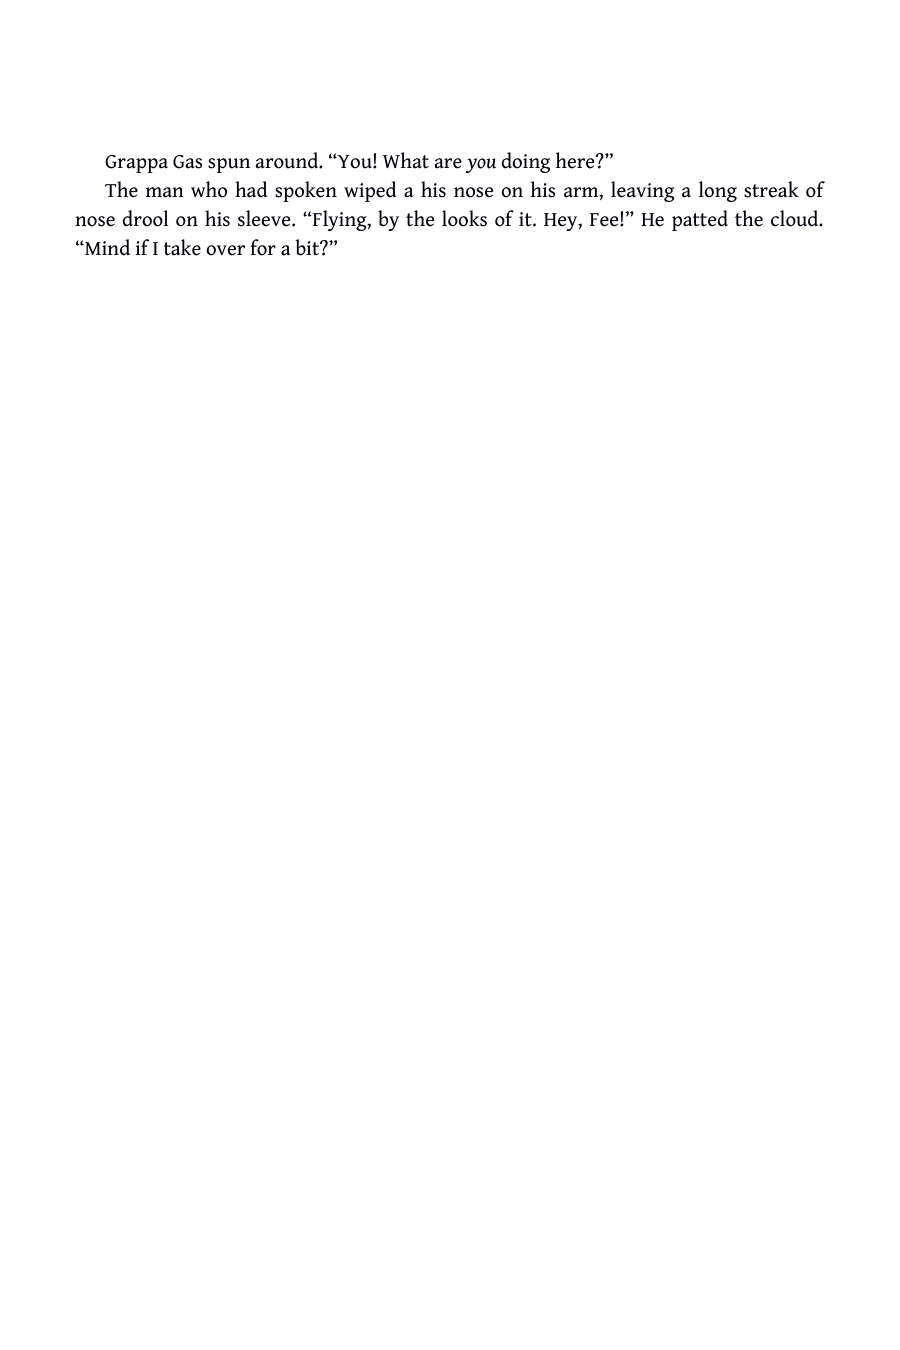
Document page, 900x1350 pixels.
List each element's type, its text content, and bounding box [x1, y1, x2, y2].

text Grappa Gas spun around. “You! What are you doing here?” [75, 151, 825, 175]
text The man who had spoken wiped a his nose on his arm, leaving a long streak of nose drool on his sleeve. “Flying, by the looks of it. Hey, Fee!” He patted the cloud. “Mind if I take over for a bit?” [75, 179, 825, 262]
